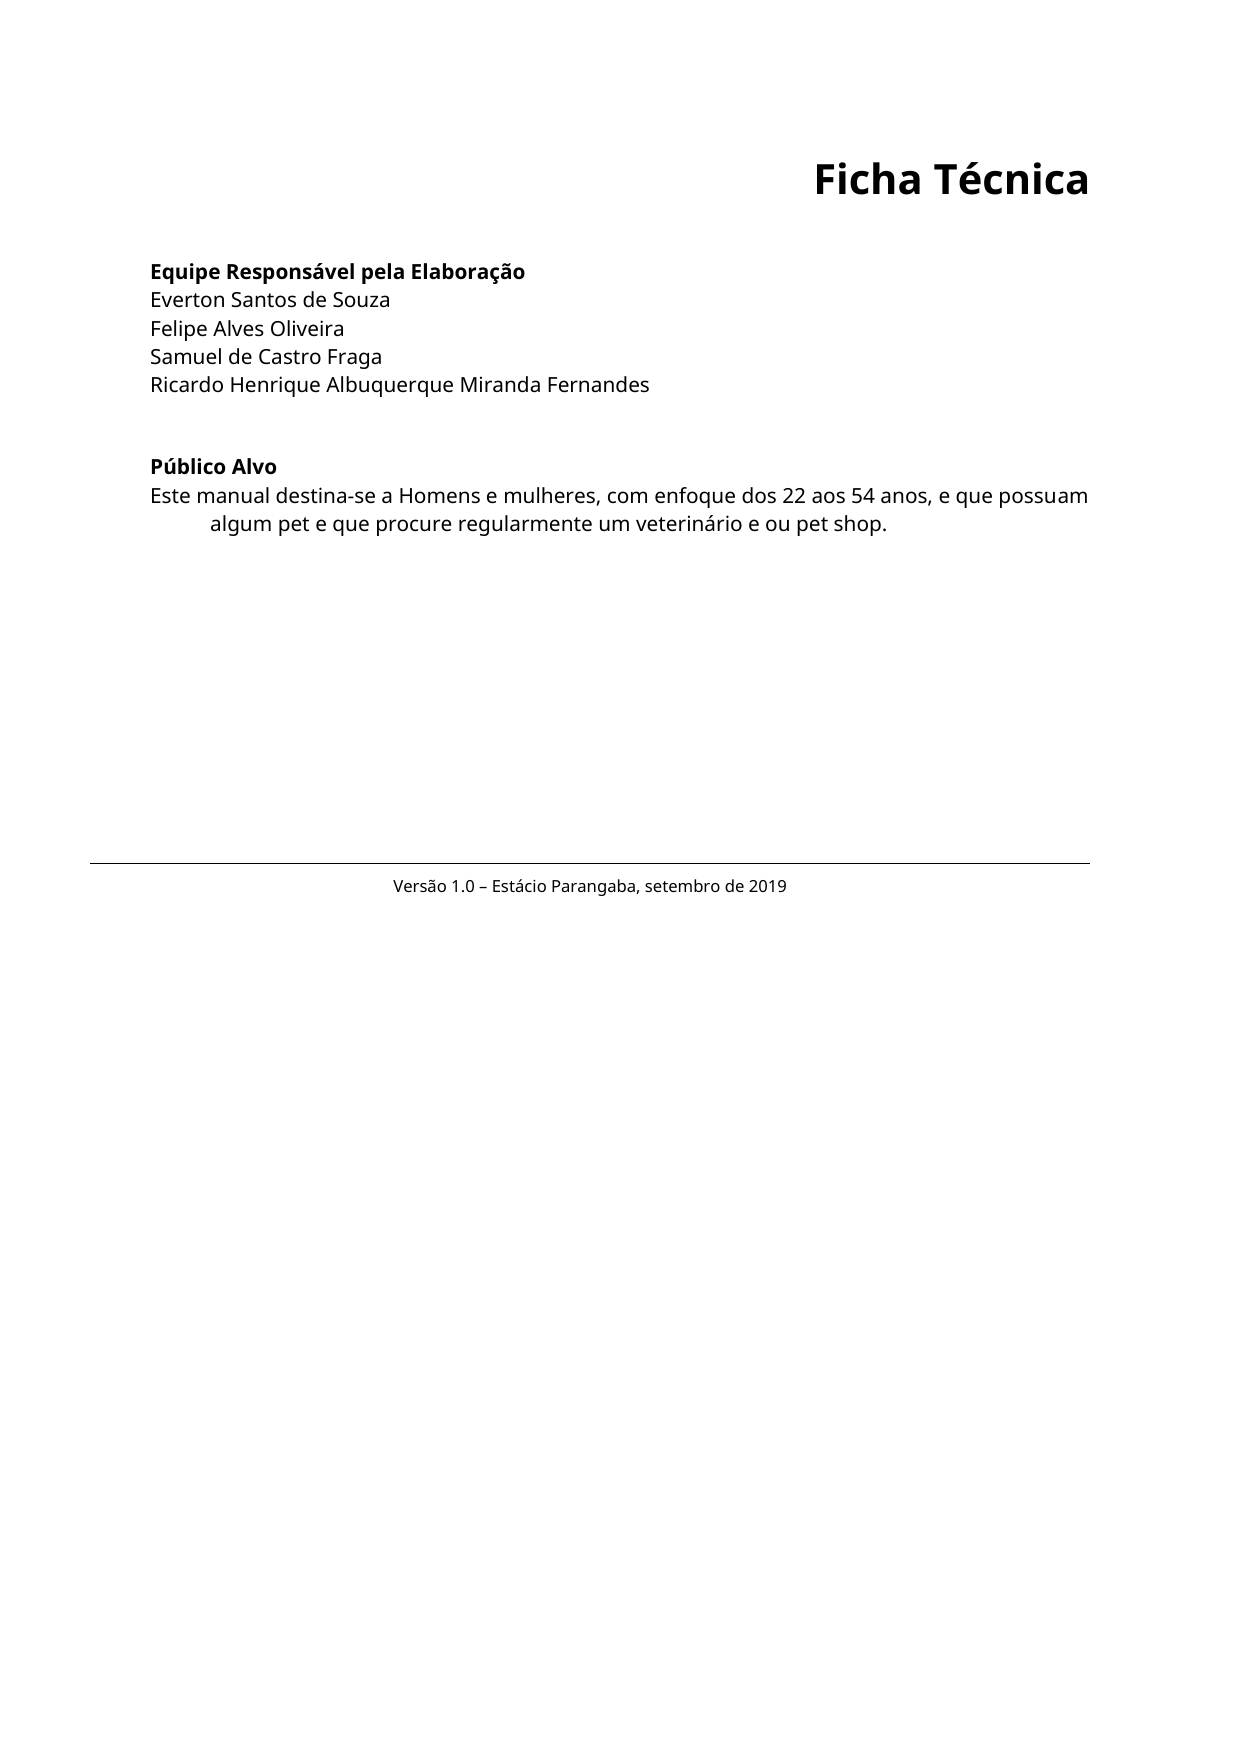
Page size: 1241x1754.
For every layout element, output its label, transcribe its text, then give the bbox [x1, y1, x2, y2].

text Ricardo Henrique Albuquerque Miranda Fernandes [150, 371, 1090, 399]
text Samuel de Castro Fraga [150, 342, 1090, 371]
text Felipe Alves Oliveira [150, 314, 1090, 342]
text Este manual destina-se a Homens e mulheres, com enfoque dos 22 aos 54 anos, e que possuam algum pet e que procure regularmente um veterinário e ou pet shop. [150, 481, 1090, 538]
text Versão 1.0 – Estácio Parangaba, setembro de 2019 [90, 864, 1090, 908]
text Ficha Técnica [150, 150, 1090, 207]
text Everton Santos de Souza [150, 285, 1090, 314]
text Equipe Responsável pela Elaboração [150, 257, 1090, 285]
text Público Alvo [150, 452, 1090, 481]
